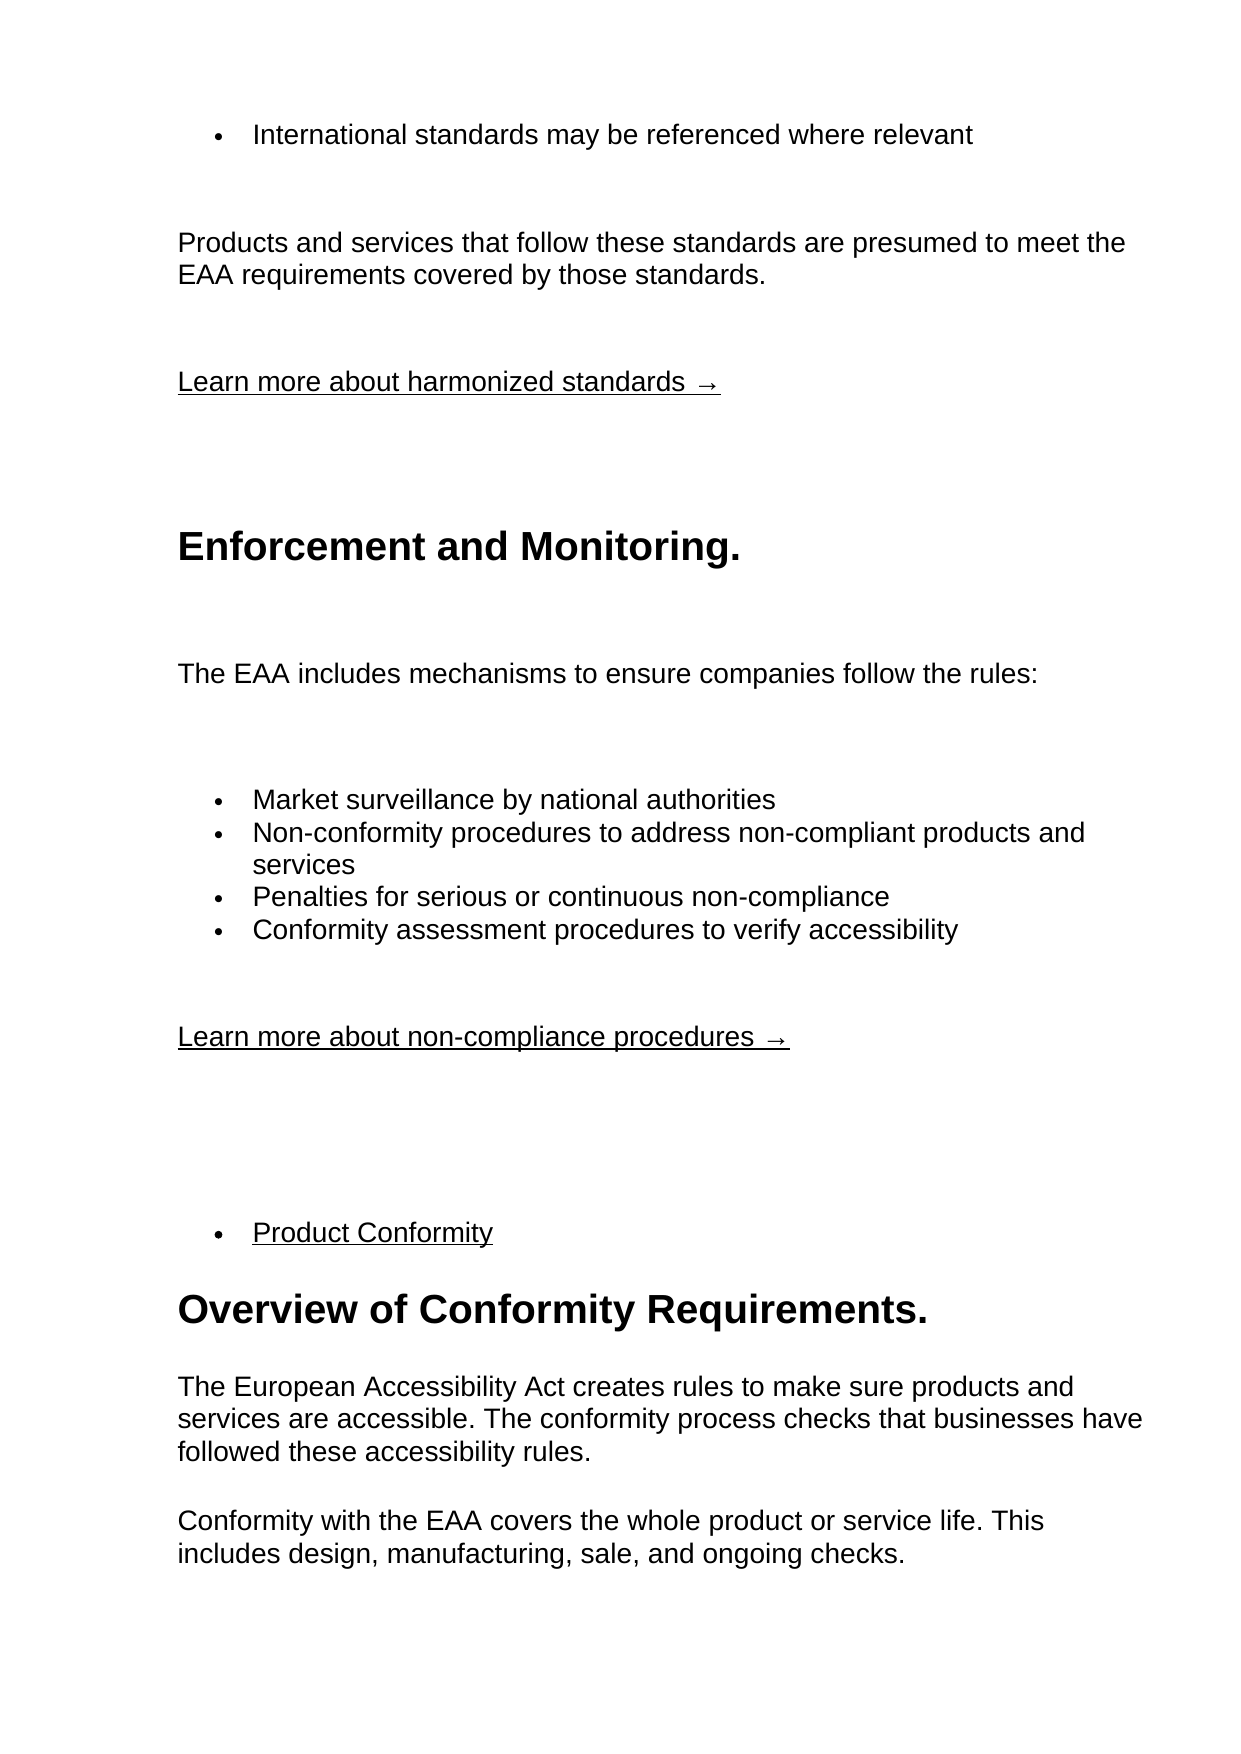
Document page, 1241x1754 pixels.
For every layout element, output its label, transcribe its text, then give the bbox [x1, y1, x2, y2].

list Market surveillance by national authorities [215, 783, 1152, 816]
text Products and services that follow these standards are presumed to meet the EAA requirements covered by those standards. [177, 226, 1152, 290]
text The European Accessibility Act creates rules to make sure products and services are accessible. The conformity process checks that businesses have followed these accessibility rules. [177, 1370, 1152, 1467]
text Overview of Conformity Requirements. [177, 1285, 1152, 1332]
text Conformity with the EAA covers the whole product or service life. This includes design, manufacturing, sale, and ongoing checks. [177, 1504, 1152, 1569]
list Conformity assessment procedures to verify accessibility [215, 913, 1152, 945]
list International standards may be referenced where relevant [215, 118, 1152, 151]
text Learn more about non-compliance procedures → [177, 1020, 1152, 1052]
text Learn more about harmonized standards → [177, 365, 1152, 398]
list Penalties for serious or continuous non-compliance [215, 880, 1152, 913]
list Non-conformity procedures to address non-compliant products and services [215, 816, 1152, 880]
text Enforcement and Monitoring. [177, 523, 1152, 569]
list Product Conformity [215, 1216, 1152, 1248]
text The EAA includes mechanisms to ensure companies follow the rules: [177, 657, 1152, 689]
